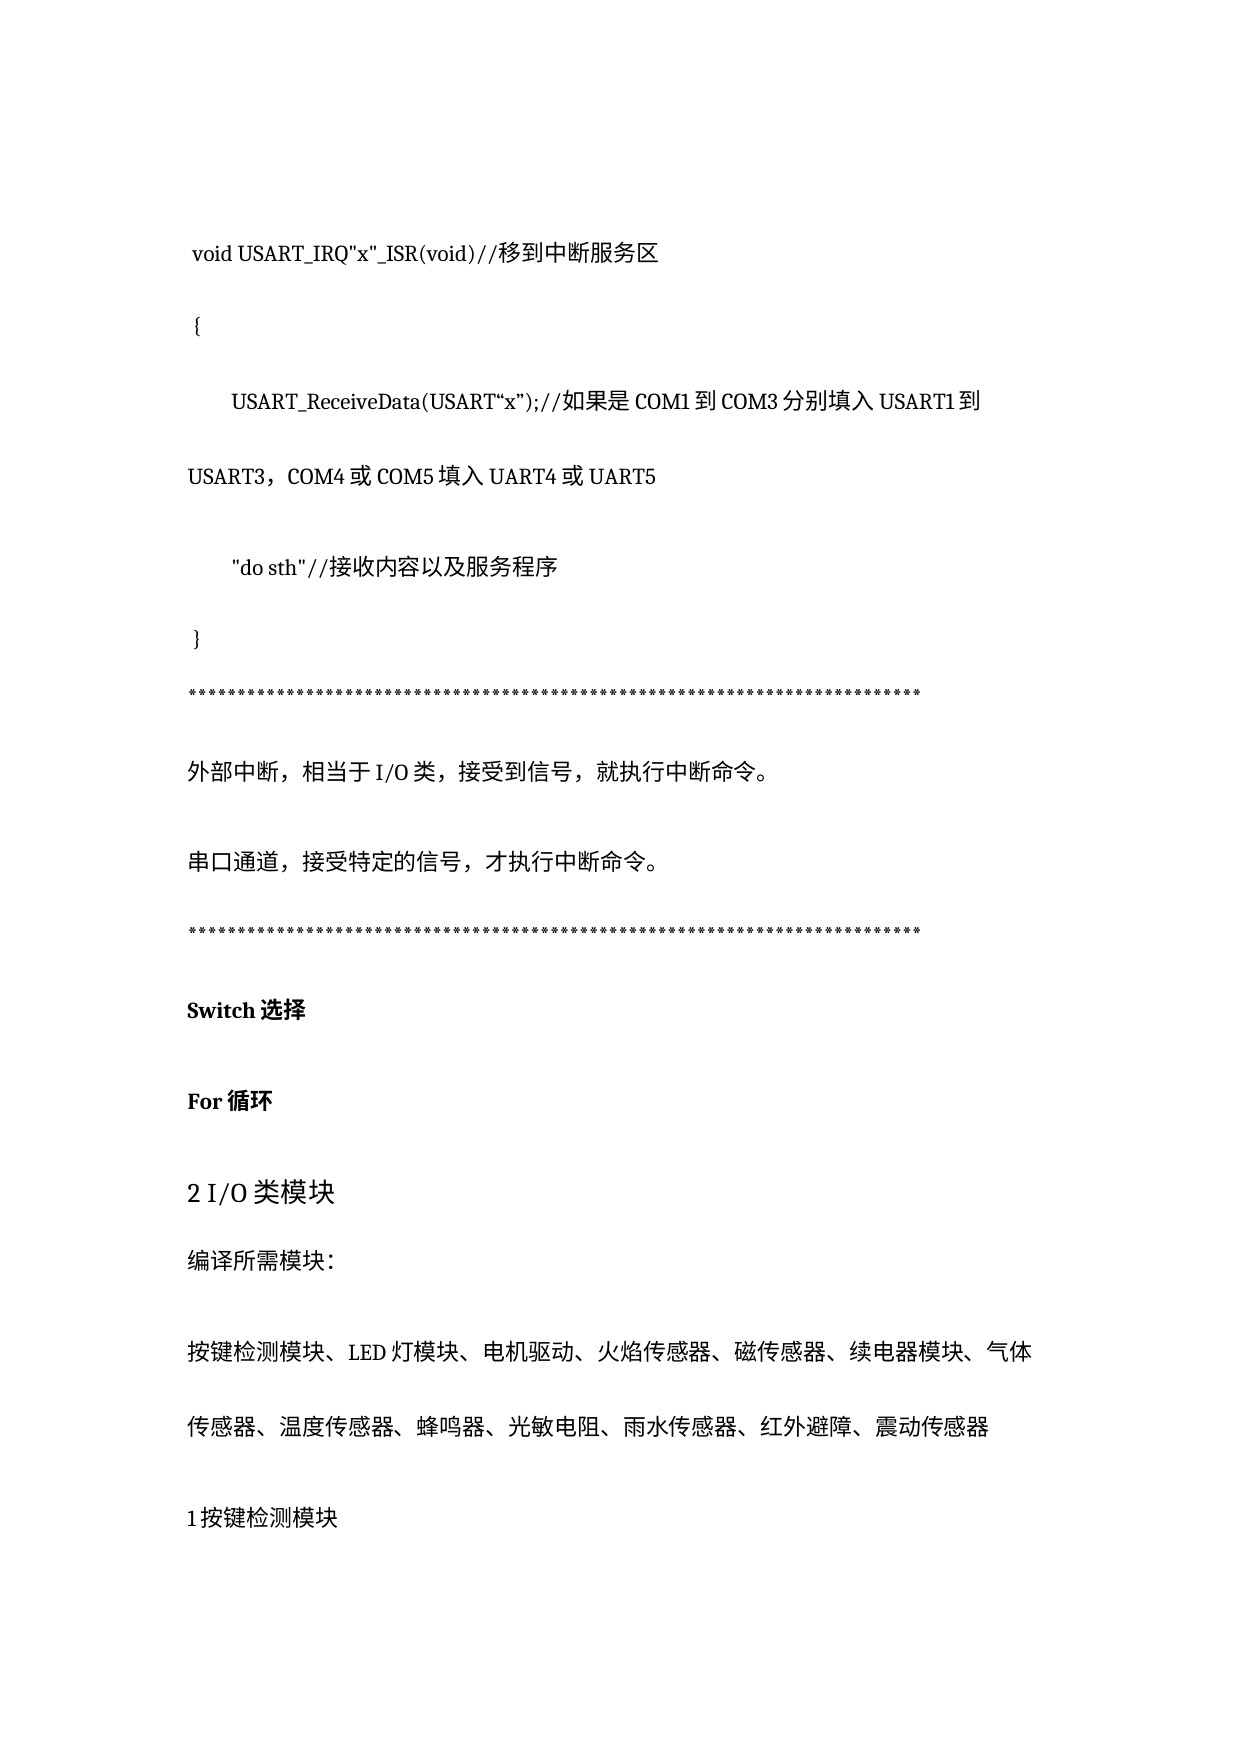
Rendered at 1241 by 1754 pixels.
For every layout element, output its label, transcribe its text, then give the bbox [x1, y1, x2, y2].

text 串口通道，接受特定的信号，才执行中断命令。 [187, 828, 1053, 893]
text 外部中断，相当于I/O类，接受到信号，就执行中断命令。 [187, 738, 1053, 803]
text For循环 [187, 1067, 1053, 1132]
text } [187, 623, 1053, 656]
text 编译所需模块： [187, 1227, 1053, 1292]
text 按键检测模块、LED灯模块、电机驱动、火焰传感器、磁传感器、续电器模块、气体传感器、温度传感器、蜂鸣器、光敏电阻、雨水传感器、红外避障、震动传感器 [187, 1318, 1053, 1458]
text void USART_IRQ"x"_ISR(void)//移到中断服务区 [187, 219, 1053, 284]
text 1按键检测模块 [187, 1483, 1053, 1548]
text USART_ReceiveData(USART“x”);//如果是COM1到COM3分别填入USART1到USART3，COM4或COM5填入UART4或UART5 [187, 367, 1053, 507]
text "do sth"//接收内容以及服务程序 [187, 532, 1053, 597]
text *************************************************************************** [187, 919, 1053, 952]
text *************************************************************************** [187, 680, 1053, 713]
subtitle 2 I/O类模块 [187, 1158, 1053, 1223]
text Switch选择 [187, 976, 1053, 1041]
text { [187, 310, 1053, 342]
